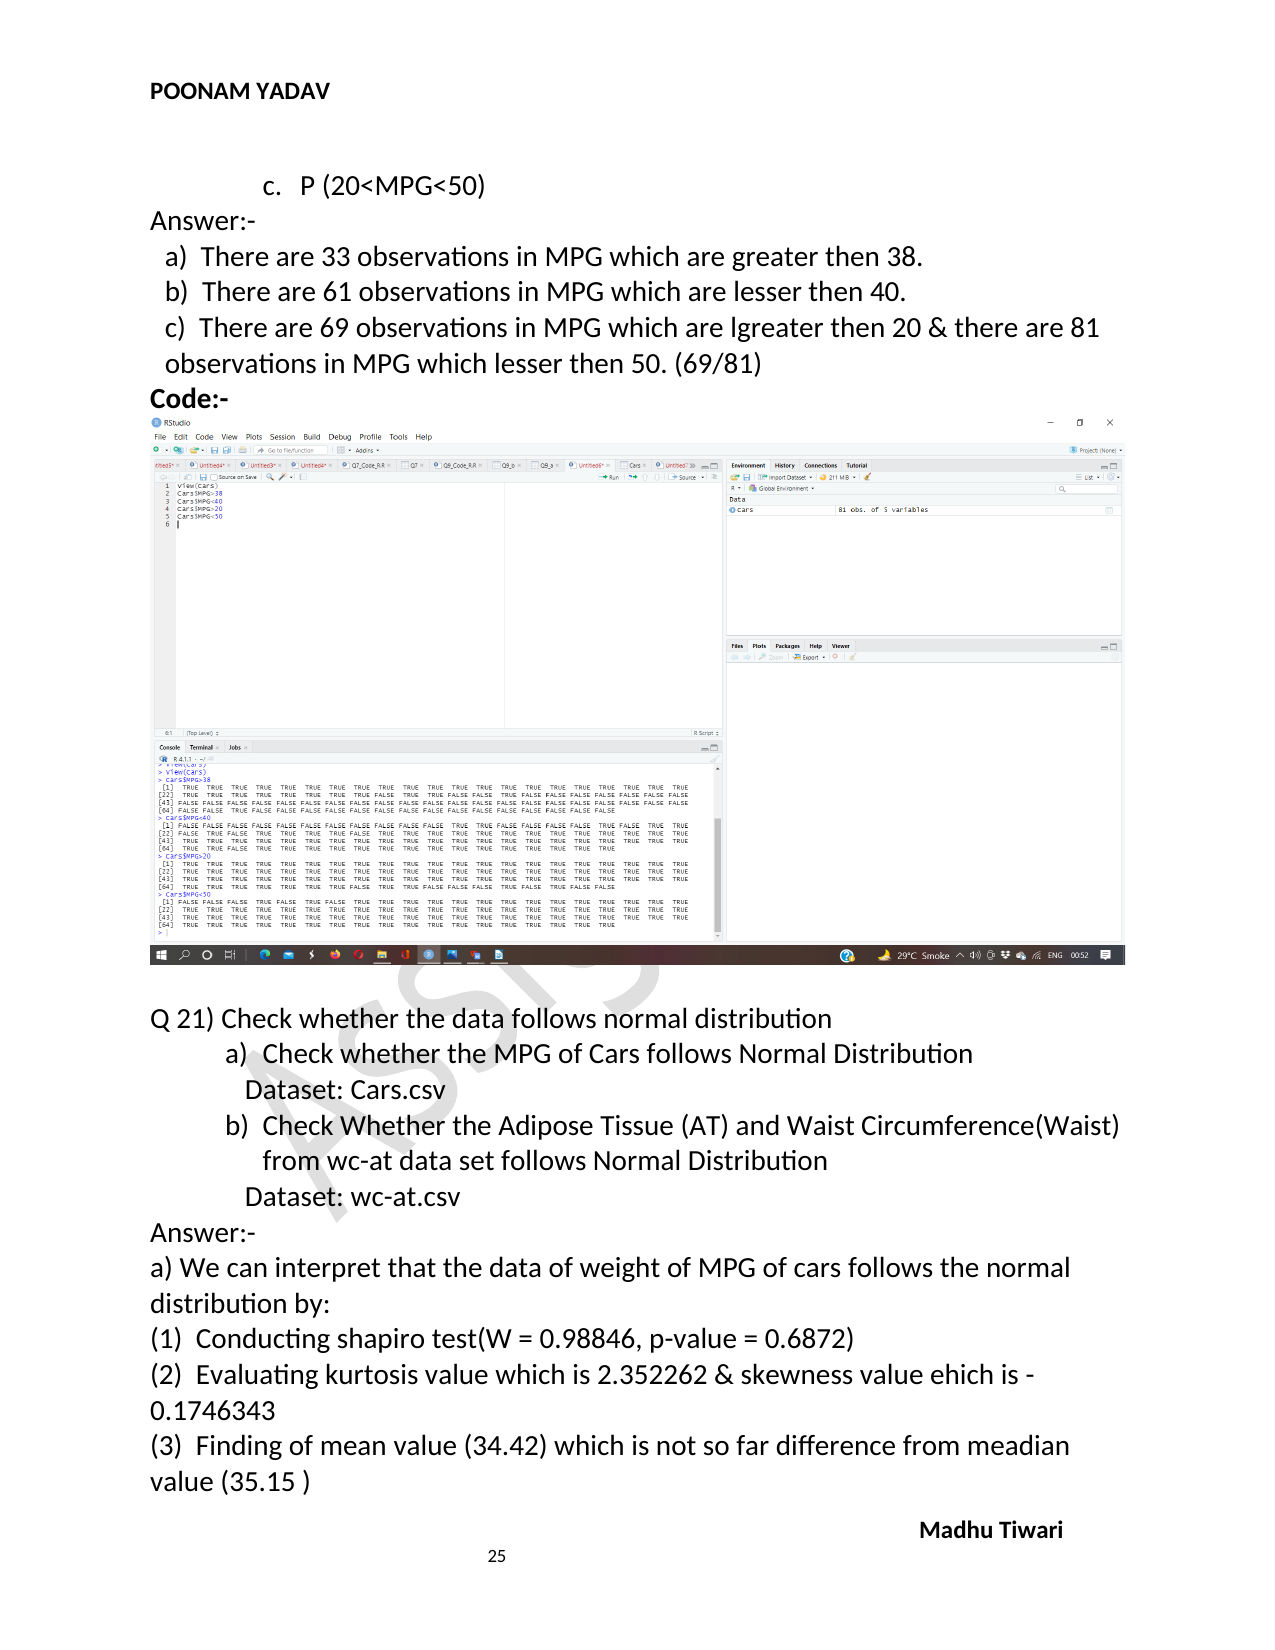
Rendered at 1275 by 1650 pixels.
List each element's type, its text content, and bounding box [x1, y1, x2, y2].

list Conducting shapiro test(W = 0.98846, p-value = 0.6872) [150, 1321, 1125, 1356]
list There are 61 observations in MPG which are lesser then 40. [164, 273, 1125, 309]
picture [150, 416, 1125, 965]
list P (20<MPG<50) [262, 167, 1125, 202]
list There are 69 observations in MPG which are lgreater then 20 & there are 81 observations in MPG which lesser then 50. (69/81) [164, 309, 1125, 380]
text Answer:- [150, 202, 1125, 238]
list Finding of mean value (34.42) which is not so far difference from meadian value (35.15 ) [150, 1427, 1125, 1499]
text Code:- [150, 380, 1125, 416]
list Evaluating kurtosis value which is 2.352262 & skewness value ehich is -0.1746343 [150, 1356, 1125, 1427]
list Answer:- [150, 1214, 1125, 1249]
text Q 21) Check whether the data follows normal distribution [150, 1000, 1125, 1036]
list We can interpret that the data of weight of MPG of cars follows the normal distribution by: [150, 1249, 1125, 1321]
list Dataset: wc-at.csv [225, 1178, 1125, 1214]
list Check whether the MPG of Cars follows Normal Distribution [225, 1036, 1125, 1071]
list There are 33 observations in MPG which are greater then 38. [164, 238, 1125, 273]
text Dataset: Cars.csv [225, 1071, 1125, 1107]
list Check Whether the Adipose Tissue (AT) and Waist Circumference(Waist) from wc-at data set follows Normal Distribution [225, 1107, 1125, 1178]
